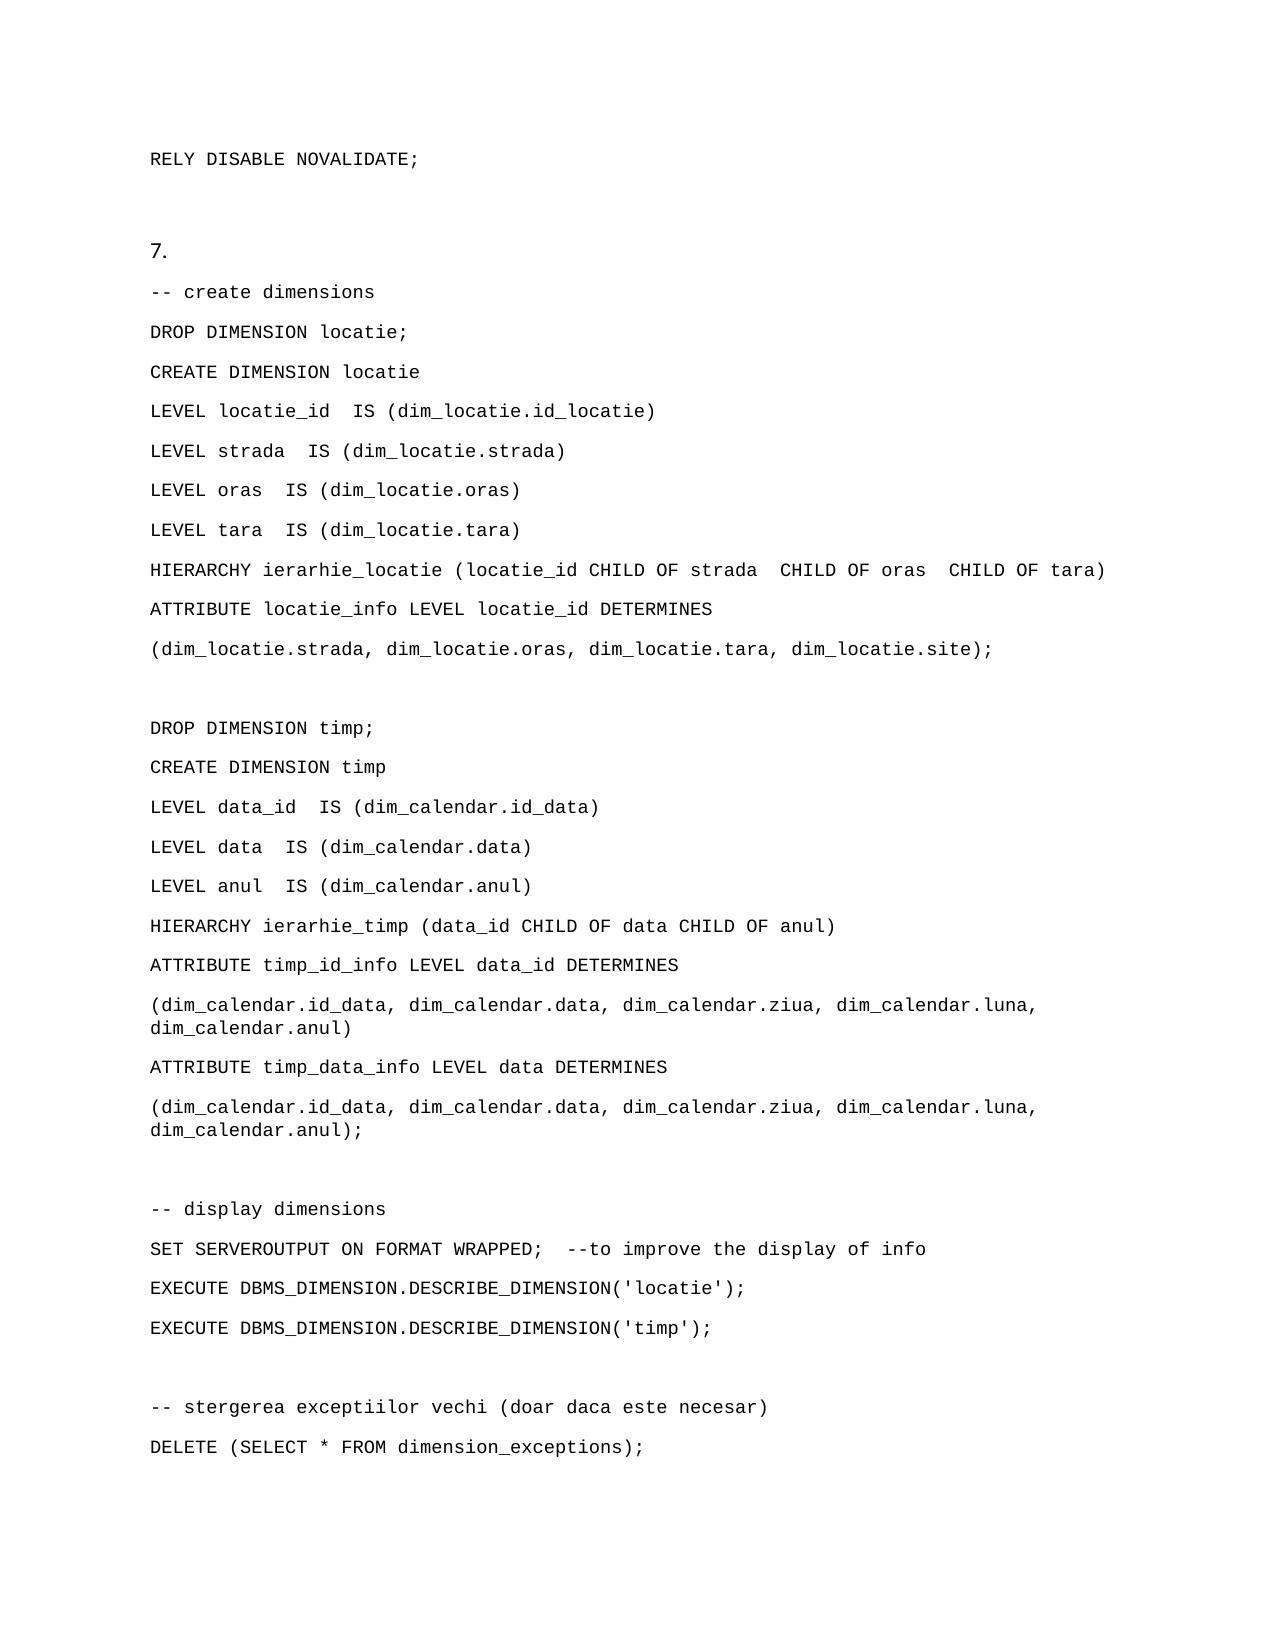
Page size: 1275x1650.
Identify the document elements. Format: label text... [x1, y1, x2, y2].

text DELETE (SELECT * FROM dimension_exceptions); [150, 1437, 1125, 1459]
text EXECUTE DBMS_DIMENSION.DESCRIBE_DIMENSION('locatie'); [150, 1279, 1125, 1300]
text 7. [150, 236, 1125, 264]
text (dim_calendar.id_data, dim_calendar.data, dim_calendar.ziua, dim_calendar.luna, dim_calendar.anul); [150, 1098, 1125, 1142]
text HIERARCHY ierarhie_locatie (locatie_id CHILD OF strada CHILD OF oras CHILD OF tara) [150, 560, 1125, 582]
text HIERARCHY ierarhie_timp (data_id CHILD OF data CHILD OF anul) [150, 917, 1125, 938]
text LEVEL oras IS (dim_locatie.oras) [150, 481, 1125, 502]
text (dim_locatie.strada, dim_locatie.oras, dim_locatie.tara, dim_locatie.site); [150, 639, 1125, 661]
text DROP DIMENSION timp; [150, 719, 1125, 740]
text LEVEL tara IS (dim_locatie.tara) [150, 521, 1125, 542]
text -- stergerea exceptiilor vechi (doar daca este necesar) [150, 1398, 1125, 1419]
text LEVEL anul IS (dim_calendar.anul) [150, 877, 1125, 898]
text SET SERVEROUTPUT ON FORMAT WRAPPED; --to improve the display of info [150, 1239, 1125, 1261]
text (dim_calendar.id_data, dim_calendar.data, dim_calendar.ziua, dim_calendar.luna, dim_calendar.anul) [150, 996, 1125, 1040]
text ATTRIBUTE locatie_info LEVEL locatie_id DETERMINES [150, 600, 1125, 621]
text DROP DIMENSION locatie; [150, 323, 1125, 344]
text LEVEL data_id IS (dim_calendar.id_data) [150, 798, 1125, 819]
text ATTRIBUTE timp_id_info LEVEL data_id DETERMINES [150, 956, 1125, 977]
text LEVEL strada IS (dim_locatie.strada) [150, 442, 1125, 463]
text EXECUTE DBMS_DIMENSION.DESCRIBE_DIMENSION('timp'); [150, 1319, 1125, 1340]
text CREATE DIMENSION timp [150, 758, 1125, 779]
text -- display dimensions [150, 1200, 1125, 1221]
text CREATE DIMENSION locatie [150, 362, 1125, 384]
text RELY DISABLE NOVALIDATE; [150, 150, 1125, 171]
text ATTRIBUTE timp_data_info LEVEL data DETERMINES [150, 1058, 1125, 1079]
text -- create dimensions [150, 283, 1125, 304]
text LEVEL data IS (dim_calendar.data) [150, 837, 1125, 859]
text LEVEL locatie_id IS (dim_locatie.id_locatie) [150, 402, 1125, 423]
